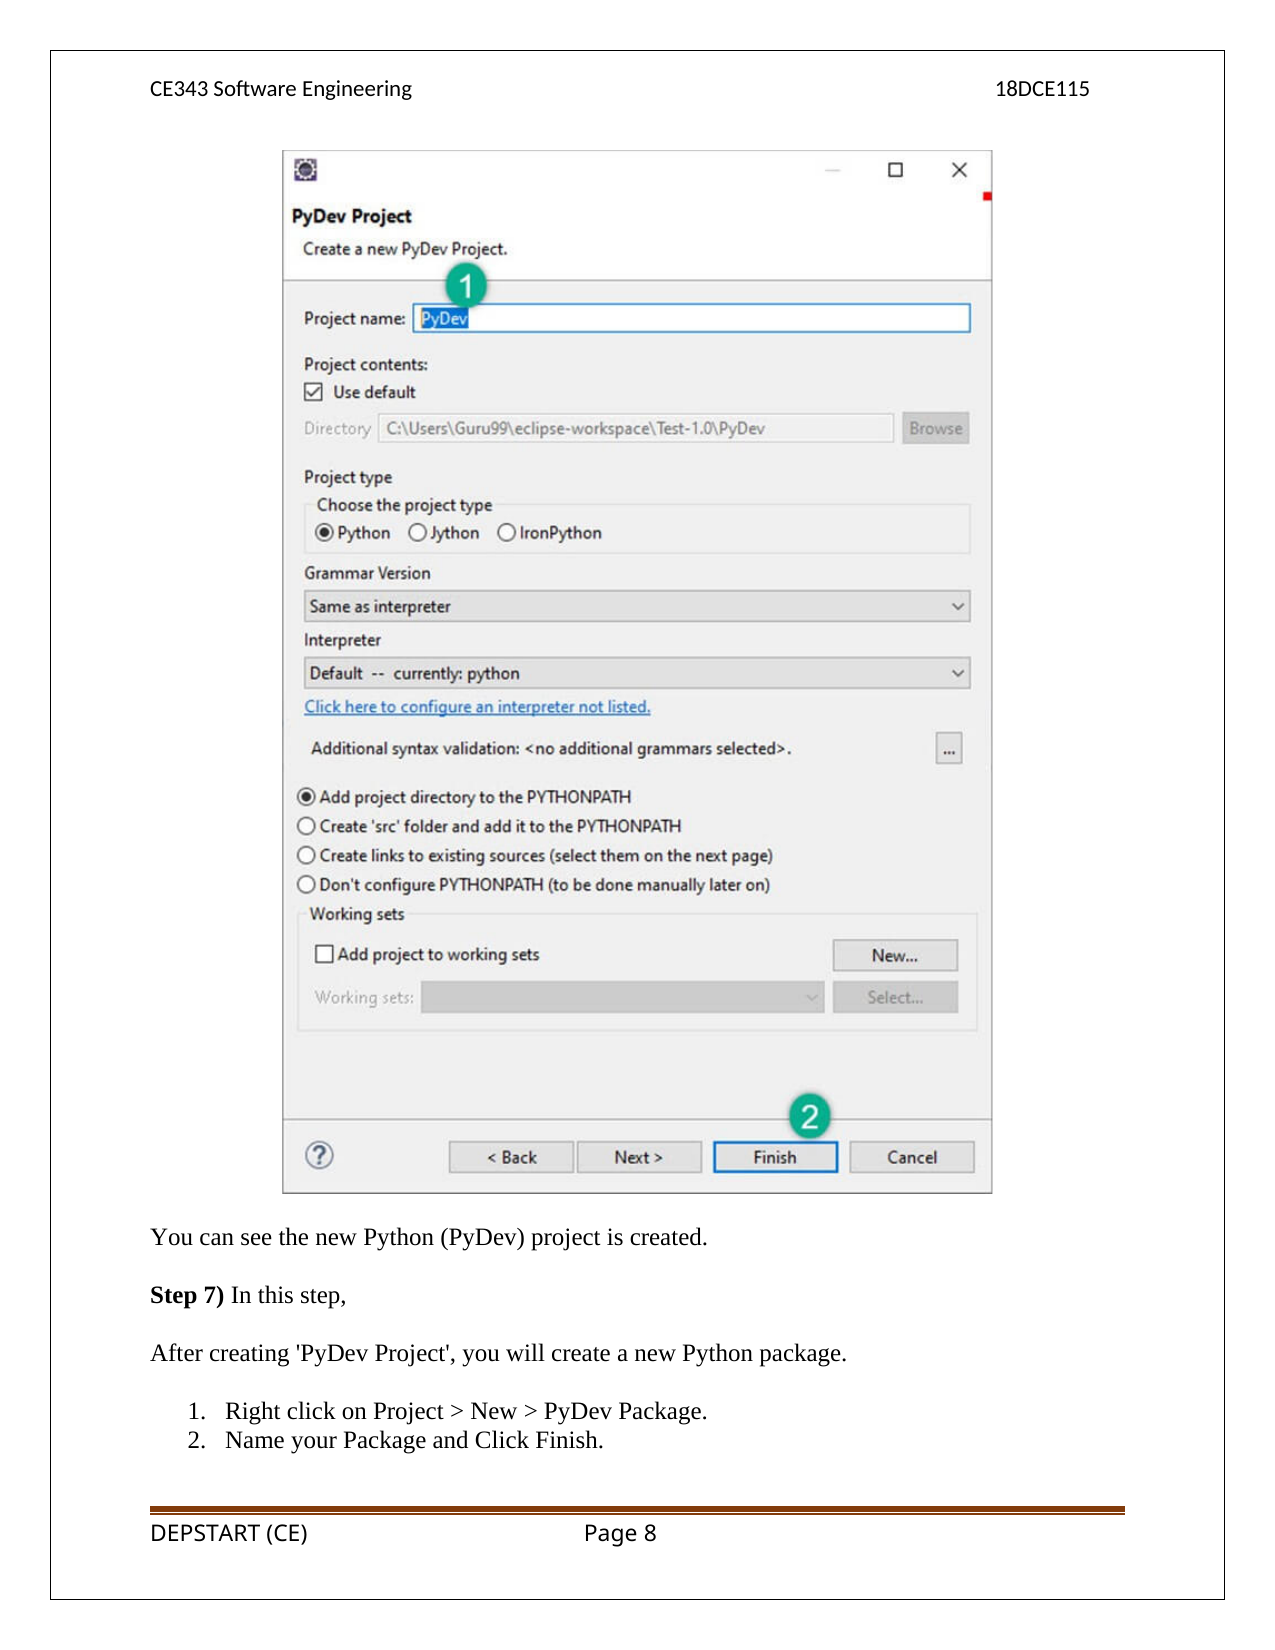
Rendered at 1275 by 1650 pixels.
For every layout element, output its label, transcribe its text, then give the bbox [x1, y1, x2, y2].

text After creating 'PyDev Project', you will create a new Python package. [150, 1338, 1125, 1367]
list Name your Package and Click Finish. [187, 1425, 1125, 1454]
list Right click on Project > New > PyDev Package. [187, 1396, 1125, 1425]
picture [282, 150, 993, 1194]
text You can see the new Python (PyDev) project is created. [150, 1222, 1125, 1251]
text Step 7) In this step, [150, 1280, 1125, 1309]
